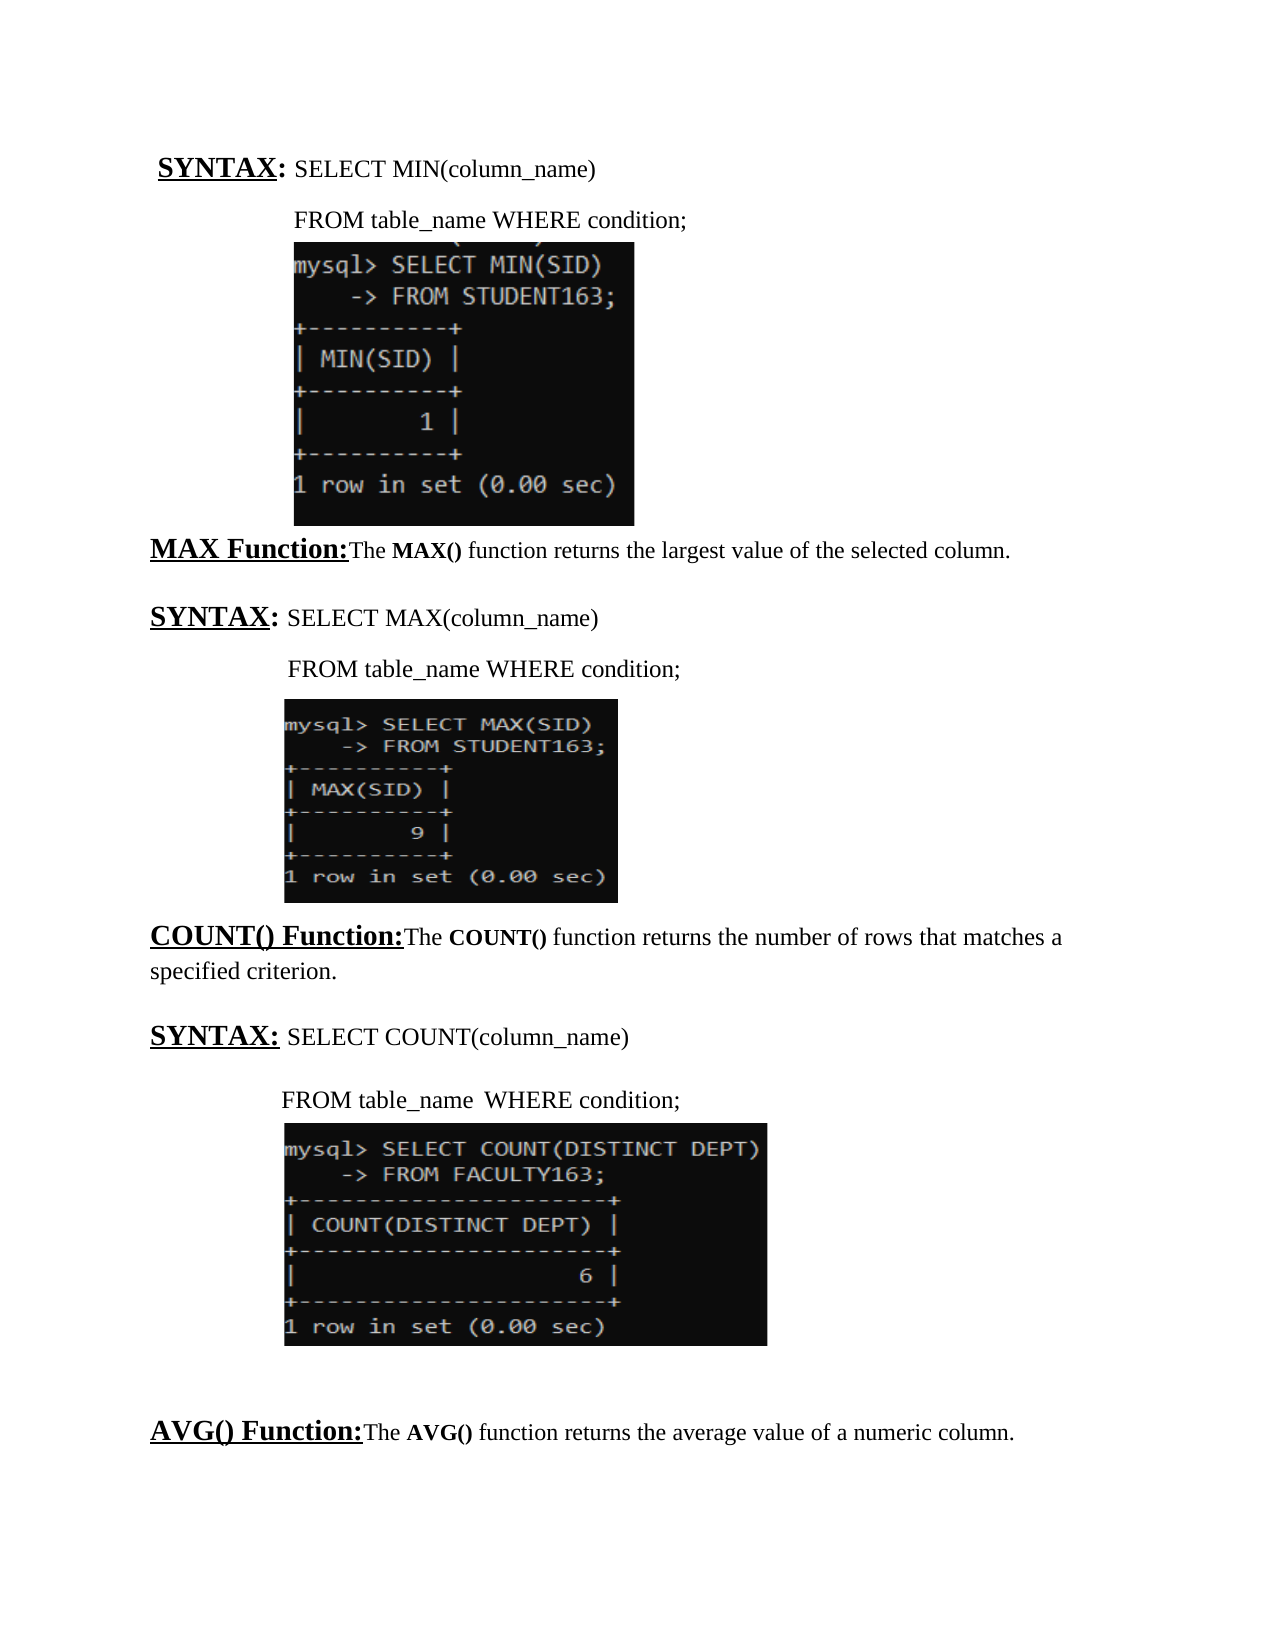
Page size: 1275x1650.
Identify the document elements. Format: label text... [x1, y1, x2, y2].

picture [284, 699, 618, 708]
picture [284, 1123, 768, 1346]
picture [293, 242, 635, 246]
text SYNTAX: SELECT MAX(column_name) [150, 599, 1187, 633]
text MAX Function:The MAX() function returns the largest value of the selected column. [150, 246, 1187, 565]
text FROM table_name WHERE condition; [287, 654, 1187, 683]
text AVG() Function:The AVG() function returns the average value of a numeric column. [150, 1413, 1187, 1447]
text SYNTAX: SELECT MIN(column_name) [157, 150, 1187, 183]
text SYNTAX: SELECT COUNT(column_name) FROM table_name WHERE condition; [150, 994, 698, 1122]
text COUNT() Function:The COUNT() function returns the number of rows that matches a specified criterion. [150, 708, 1104, 984]
text FROM table_name WHERE condition; [294, 205, 1187, 234]
